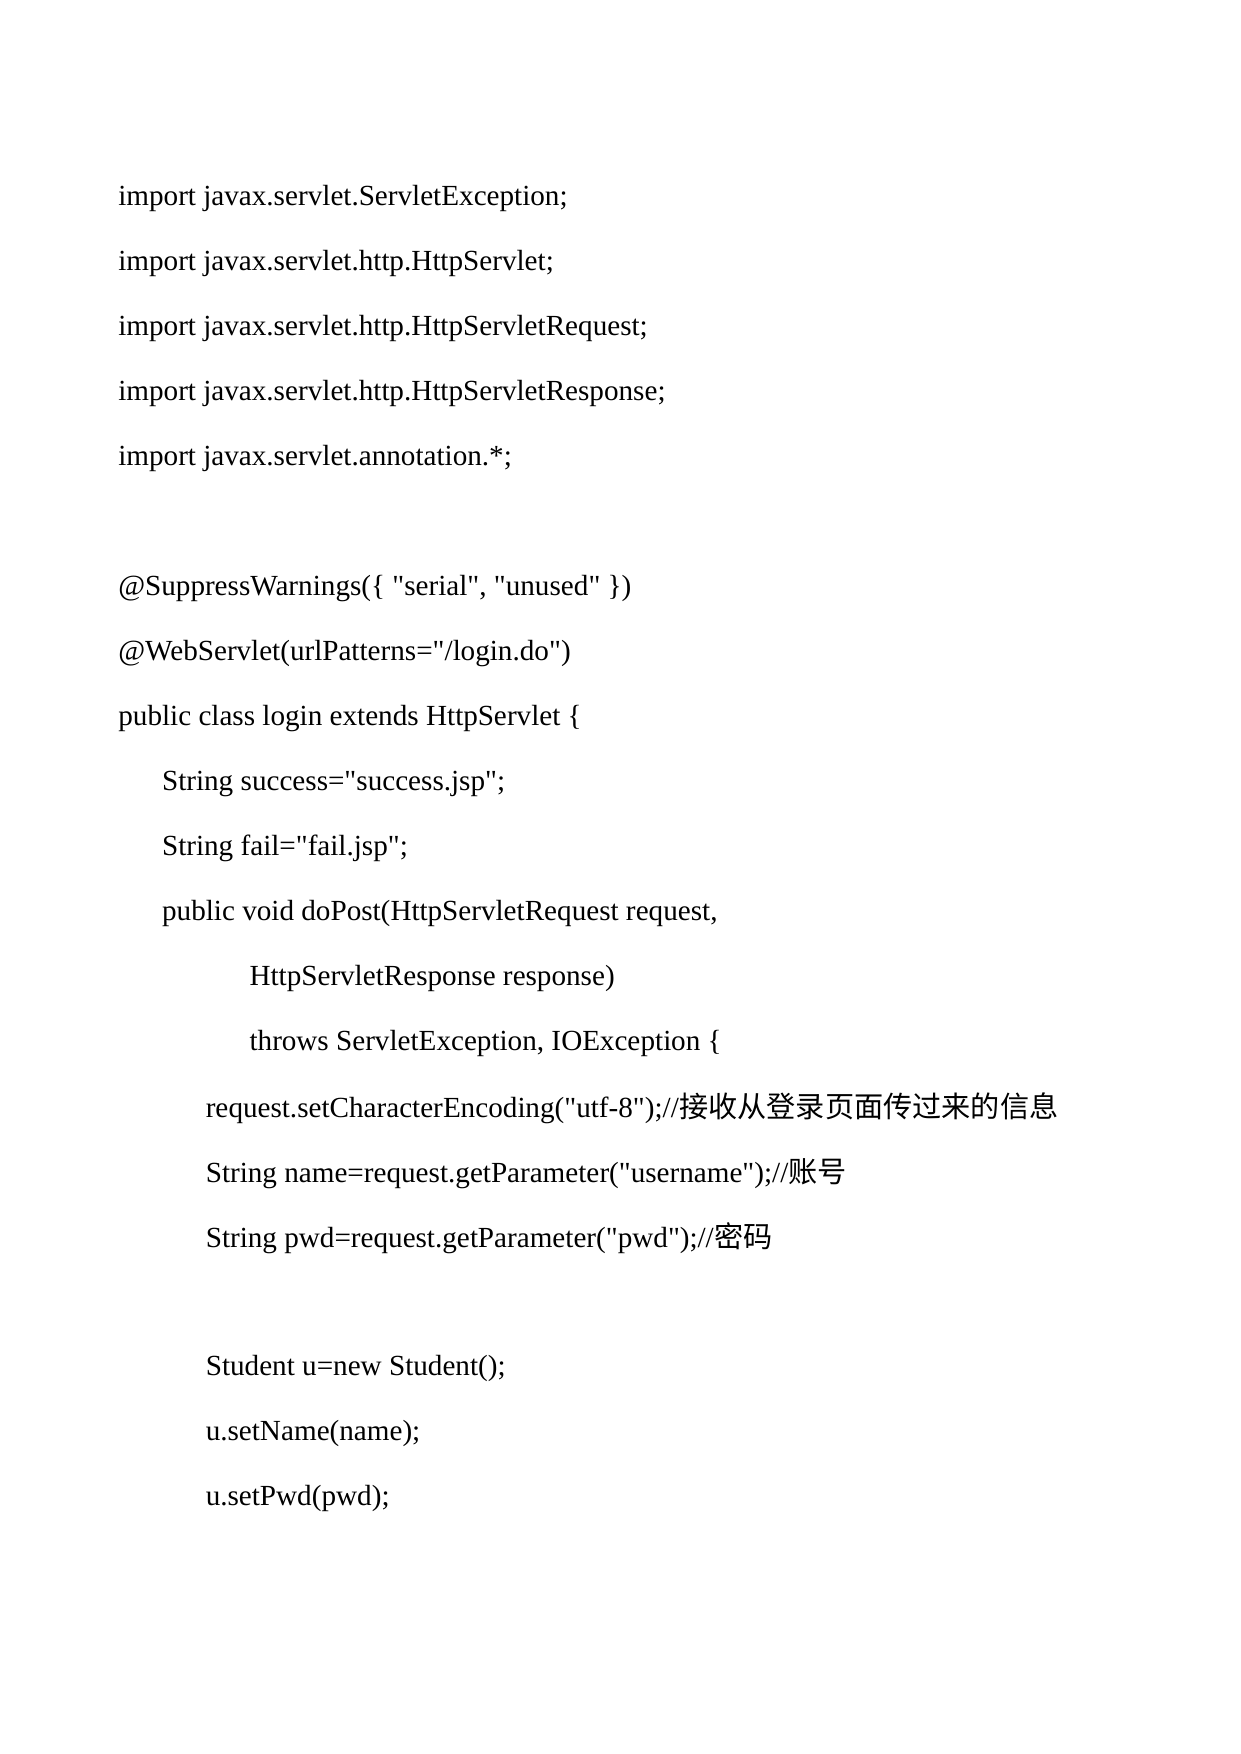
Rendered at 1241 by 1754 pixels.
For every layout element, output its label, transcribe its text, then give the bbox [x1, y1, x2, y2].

text u.setName(name); [118, 1397, 1093, 1462]
text public class login extends HttpServlet { [118, 682, 1093, 747]
text Student u=new Student(); [118, 1332, 1093, 1397]
text import javax.servlet.ServletException; [118, 162, 1093, 227]
text String fail="fail.jsp"; [118, 812, 1093, 877]
text import javax.servlet.http.HttpServletResponse; [118, 357, 1093, 422]
text request.setCharacterEncoding("utf-8");//接收从登录页面传过来的信息 [118, 1072, 1093, 1137]
text String success="success.jsp"; [118, 747, 1093, 812]
text u.setPwd(pwd); [118, 1462, 1093, 1527]
text @SuppressWarnings({ "serial", "unused" }) [118, 552, 1093, 617]
text HttpServletResponse response) [118, 942, 1093, 1007]
text String pwd=request.getParameter("pwd");//密码 [118, 1202, 1093, 1267]
text public void doPost(HttpServletRequest request, [118, 877, 1093, 942]
text String name=request.getParameter("username");//账号 [118, 1137, 1093, 1202]
text import javax.servlet.http.HttpServletRequest; [118, 292, 1093, 357]
text throws ServletException, IOException { [118, 1007, 1093, 1072]
text import javax.servlet.annotation.*; [118, 422, 1093, 487]
text import javax.servlet.http.HttpServlet; [118, 227, 1093, 292]
text @WebServlet(urlPatterns="/login.do") [118, 617, 1093, 682]
